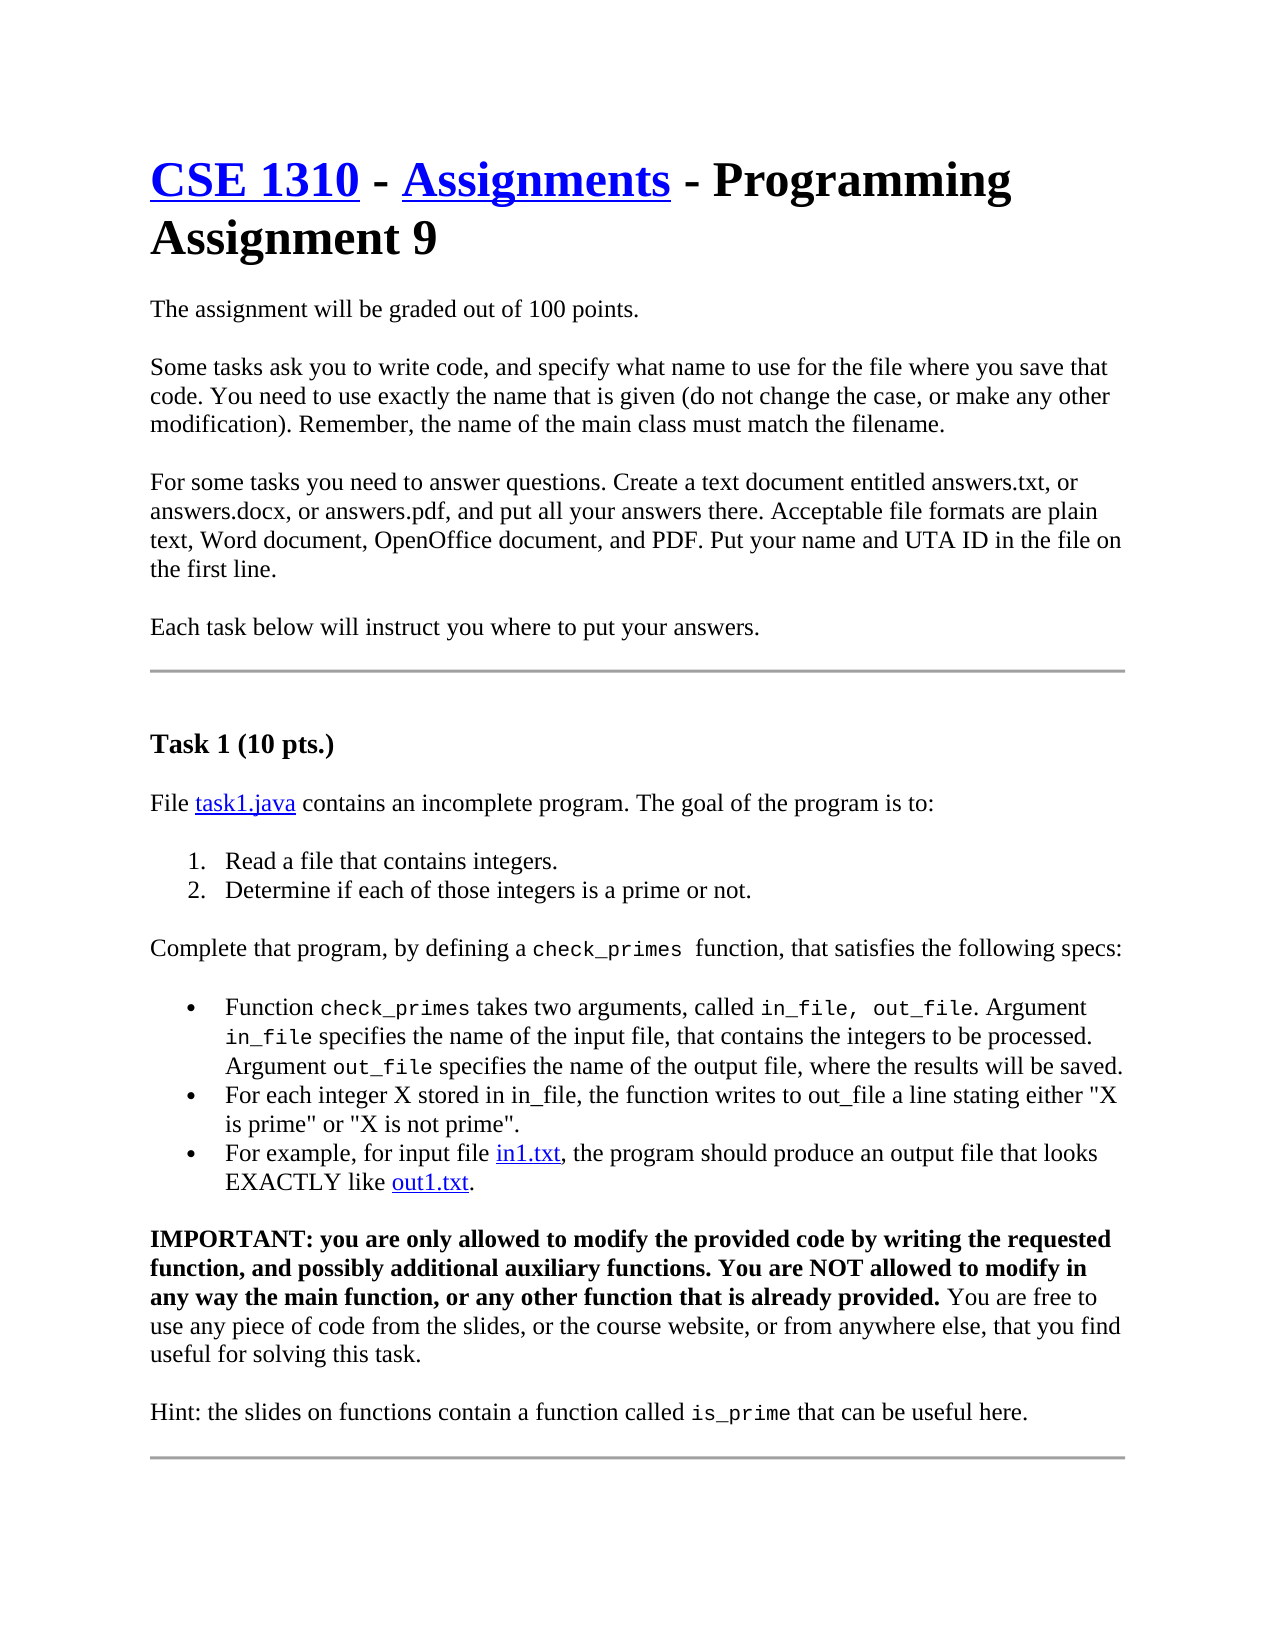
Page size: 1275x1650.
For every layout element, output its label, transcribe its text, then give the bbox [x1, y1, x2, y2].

list For example, for input file in1.txt, the program should produce an output file that looks EXACTLY like out1.txt. [187, 1138, 1125, 1195]
text Each task below will instruct you where to put your answers. [150, 612, 1125, 640]
list Read a file that contains integers. [187, 846, 1125, 875]
text IMPORTANT: you are only allowed to modify the provided code by writing the requested function, and possibly additional auxiliary functions. You are NOT allowed to modify in any way the main function, or any other function that is already provided. You are free to use any piece of code from the slides, or the course website, or from anywhere else, that you find useful for solving this task. [150, 1224, 1125, 1368]
text CSE 1310 - Assignments - Programming Assignment 9 [150, 150, 1125, 265]
text Complete that program, by defining a check_primes function, that satisfies the following specs: [150, 933, 1125, 962]
list Function check_primes takes two arguments, called in_file, out_file. Argument in_file specifies the name of the input file, that contains the integers to be processed. Argument out_file specifies the name of the output file, where the results will be saved. [187, 992, 1125, 1080]
text Some tasks ask you to write code, and specify what name to use for the file where you save that code. You need to use exactly the name that is given (do not change the case, or make any other modification). Remember, the name of the main class must match the filename. [150, 352, 1125, 438]
list Determine if each of those integers is a prime or not. [187, 875, 1125, 904]
list For each integer X stored in in_file, the function writes to out_file a line stating either "X is prime" or "X is not prime". [187, 1080, 1125, 1138]
text File task1.java contains an incomplete program. The goal of the program is to: [150, 788, 1125, 817]
text For some tasks you need to answer questions. Create a text document entitled answers.txt, or answers.docx, or answers.pdf, and put all your answers there. Acceptable file formats are plain text, Word document, OpenOffice document, and PDF. Put your name and UTA ID in the file on the first line. [150, 467, 1125, 582]
text Task 1 (10 pts.) [150, 727, 1125, 759]
text Hint: the slides on functions contain a function called is_prime that can be useful here. [150, 1397, 1125, 1427]
text The assignment will be graded out of 100 points. [150, 294, 1125, 323]
